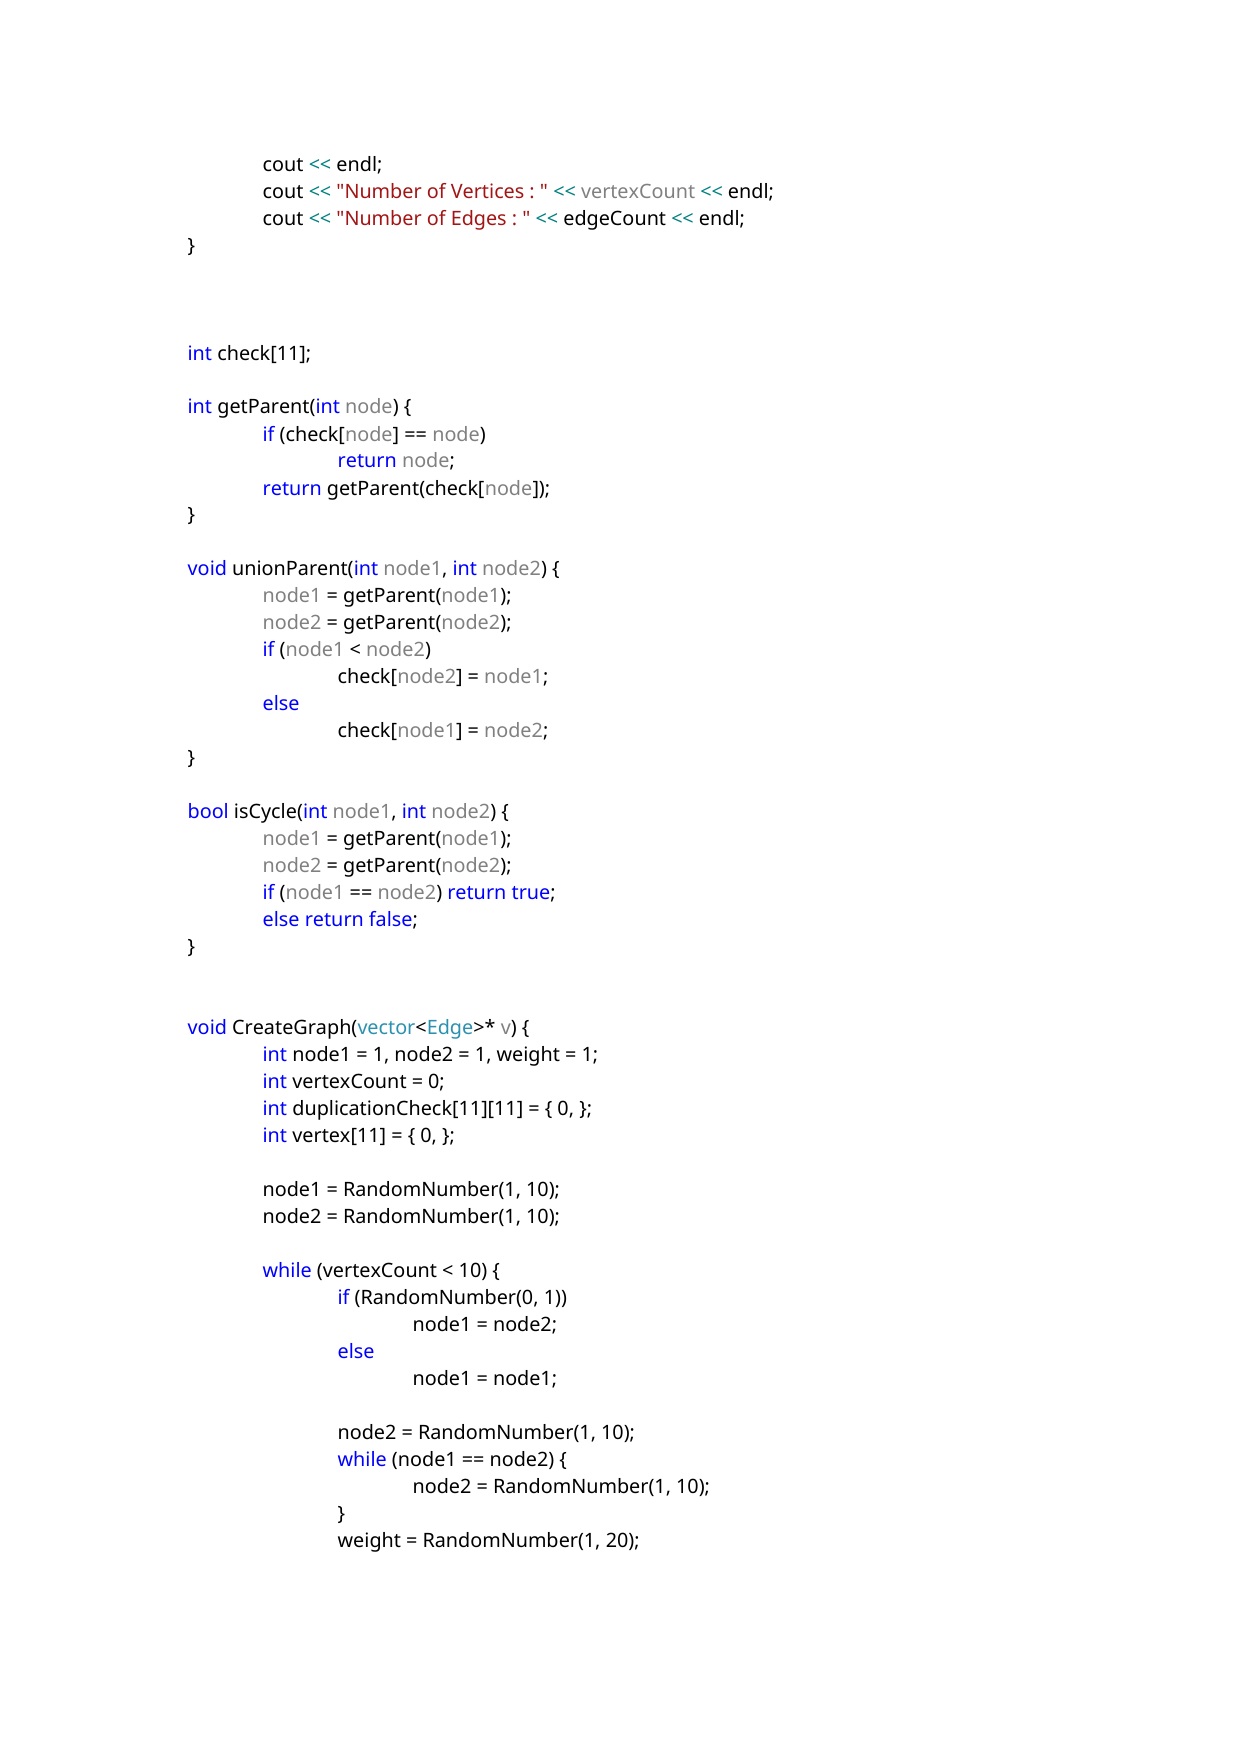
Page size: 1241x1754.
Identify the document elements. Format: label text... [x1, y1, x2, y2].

text weight = RandomNumber(1, 20); [187, 1526, 1053, 1553]
text cout << "Number of Vertices : " << vertexCount << endl; [187, 177, 1053, 204]
text node2 = getParent(node2); [187, 851, 1053, 878]
text } [187, 932, 1053, 959]
text node2 = RandomNumber(1, 10); [187, 1418, 1053, 1445]
text return getParent(check[node]); [187, 474, 1053, 501]
text } [187, 1499, 1053, 1526]
text if (node1 < node2) [187, 636, 1053, 663]
text node2 = RandomNumber(1, 10); [187, 1472, 1053, 1499]
text node1 = node1; [187, 1364, 1053, 1391]
text int vertexCount = 0; [187, 1067, 1053, 1094]
text if (RandomNumber(0, 1)) [187, 1283, 1053, 1310]
text void unionParent(int node1, int node2) { [187, 555, 1053, 582]
text } [187, 743, 1053, 771]
text while (vertexCount < 10) { [187, 1256, 1053, 1283]
text int check[11]; [187, 339, 1053, 366]
text int getParent(int node) { [187, 393, 1053, 420]
text cout << "Number of Edges : " << edgeCount << endl; [187, 204, 1053, 231]
text node1 = RandomNumber(1, 10); [187, 1175, 1053, 1202]
text node2 = getParent(node2); [187, 609, 1053, 636]
text node1 = getParent(node1); [187, 582, 1053, 609]
text cout << endl; [187, 150, 1053, 177]
text void CreateGraph(vector<Edge>* v) { [187, 1013, 1053, 1040]
text node1 = getParent(node1); [187, 824, 1053, 851]
text node2 = RandomNumber(1, 10); [187, 1202, 1053, 1229]
text int duplicationCheck[11][11] = { 0, }; [187, 1094, 1053, 1121]
text while (node1 == node2) { [187, 1445, 1053, 1472]
text else return false; [187, 905, 1053, 932]
text else [187, 1337, 1053, 1364]
text bool isCycle(int node1, int node2) { [187, 797, 1053, 824]
text if (node1 == node2) return true; [187, 878, 1053, 905]
text node1 = node2; [187, 1310, 1053, 1337]
text } [187, 501, 1053, 528]
text if (check[node] == node) [187, 420, 1053, 447]
text check[node2] = node1; [187, 663, 1053, 689]
text else [187, 689, 1053, 717]
text } [187, 231, 1053, 258]
text return node; [187, 447, 1053, 474]
text int vertex[11] = { 0, }; [187, 1121, 1053, 1148]
text int node1 = 1, node2 = 1, weight = 1; [187, 1040, 1053, 1067]
text check[node1] = node2; [187, 717, 1053, 743]
